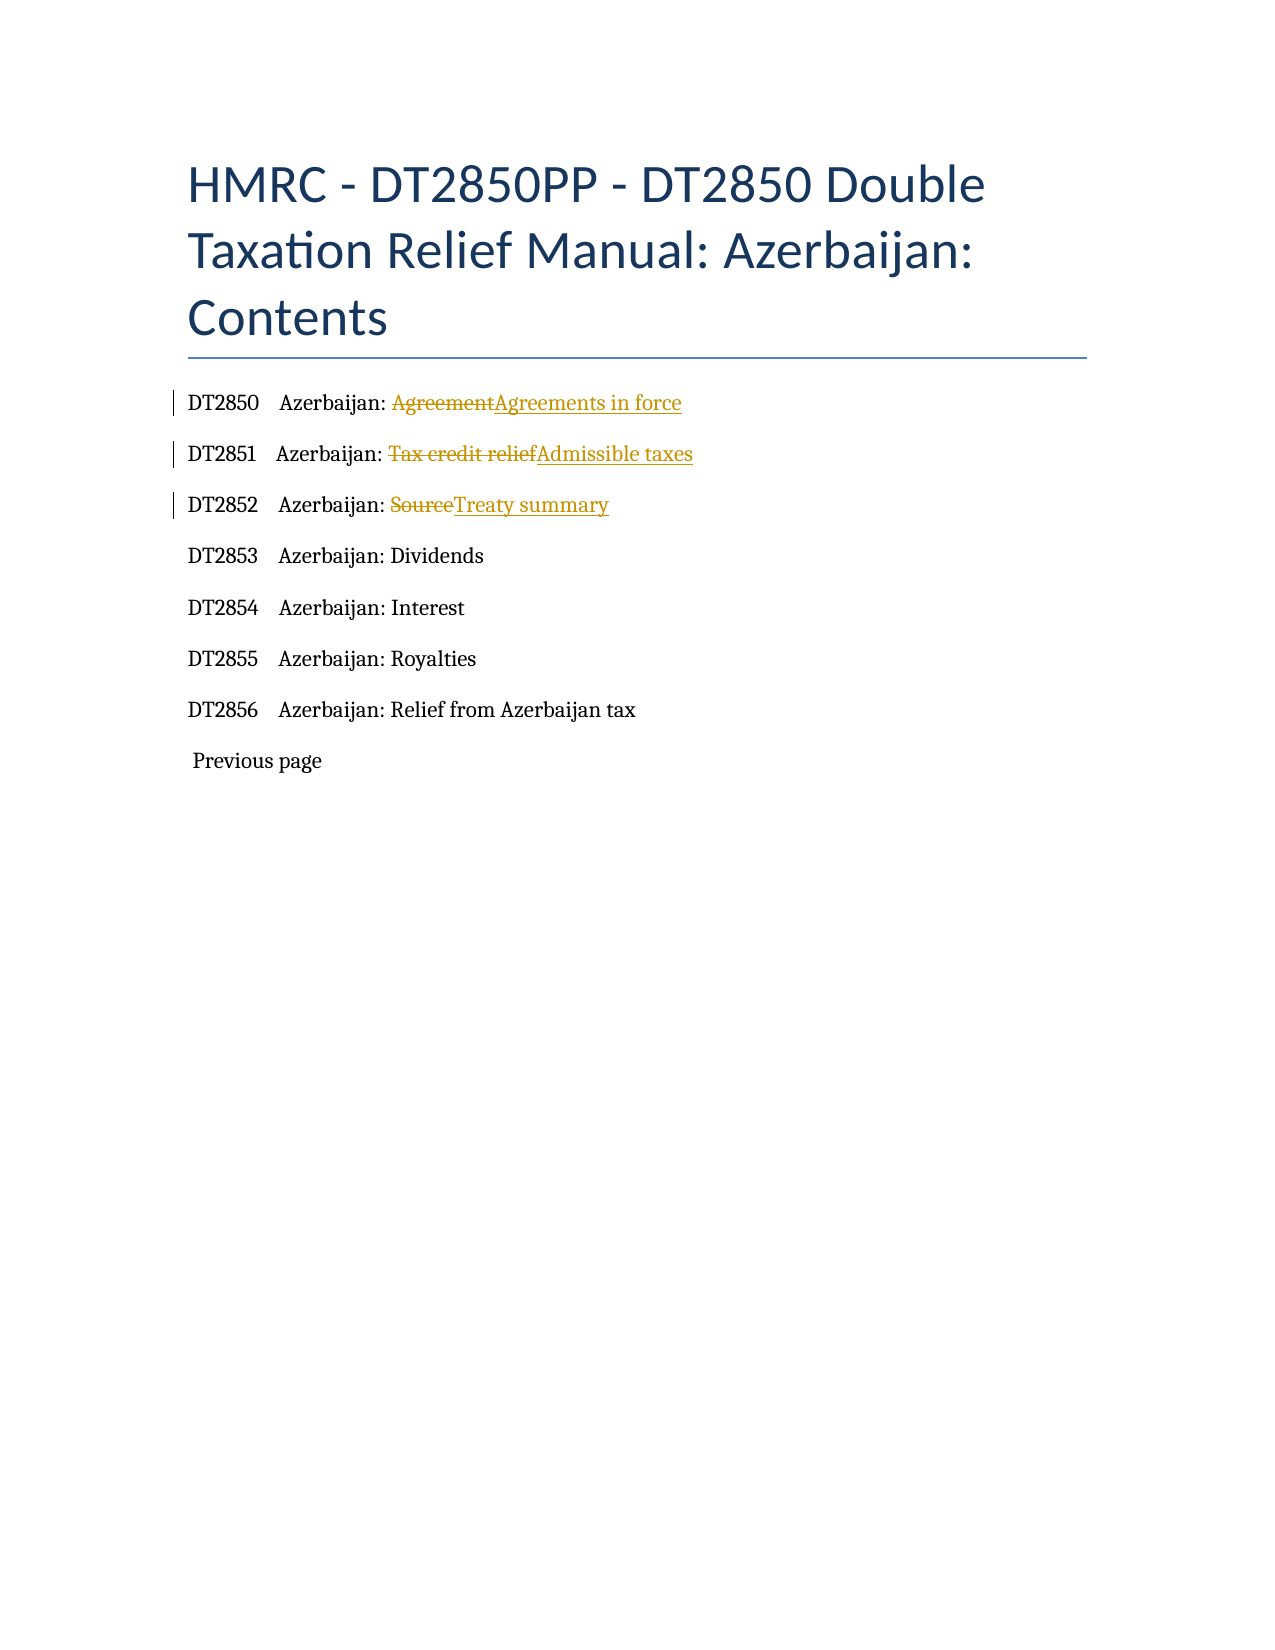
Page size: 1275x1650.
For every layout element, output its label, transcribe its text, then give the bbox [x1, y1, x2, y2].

text DT2853 Azerbaijan: Dividends [187, 543, 1087, 569]
text DT2851 Azerbaijan: [187, 441, 1087, 467]
text DT2852 Azerbaijan: [187, 492, 1087, 518]
text DT2854 Azerbaijan: Interest [187, 594, 1087, 621]
text DT2850 Azerbaijan: [187, 390, 1087, 416]
text DT2856 Azerbaijan: Relief from Azerbaijan tax [187, 696, 1087, 723]
title HMRC - DT2850PP - DT2850 Double Taxation Relief Manual: Azerbaijan: Contents [187, 150, 1087, 359]
text Previous page [187, 747, 1087, 774]
text DT2855 Azerbaijan: Royalties [187, 645, 1087, 672]
